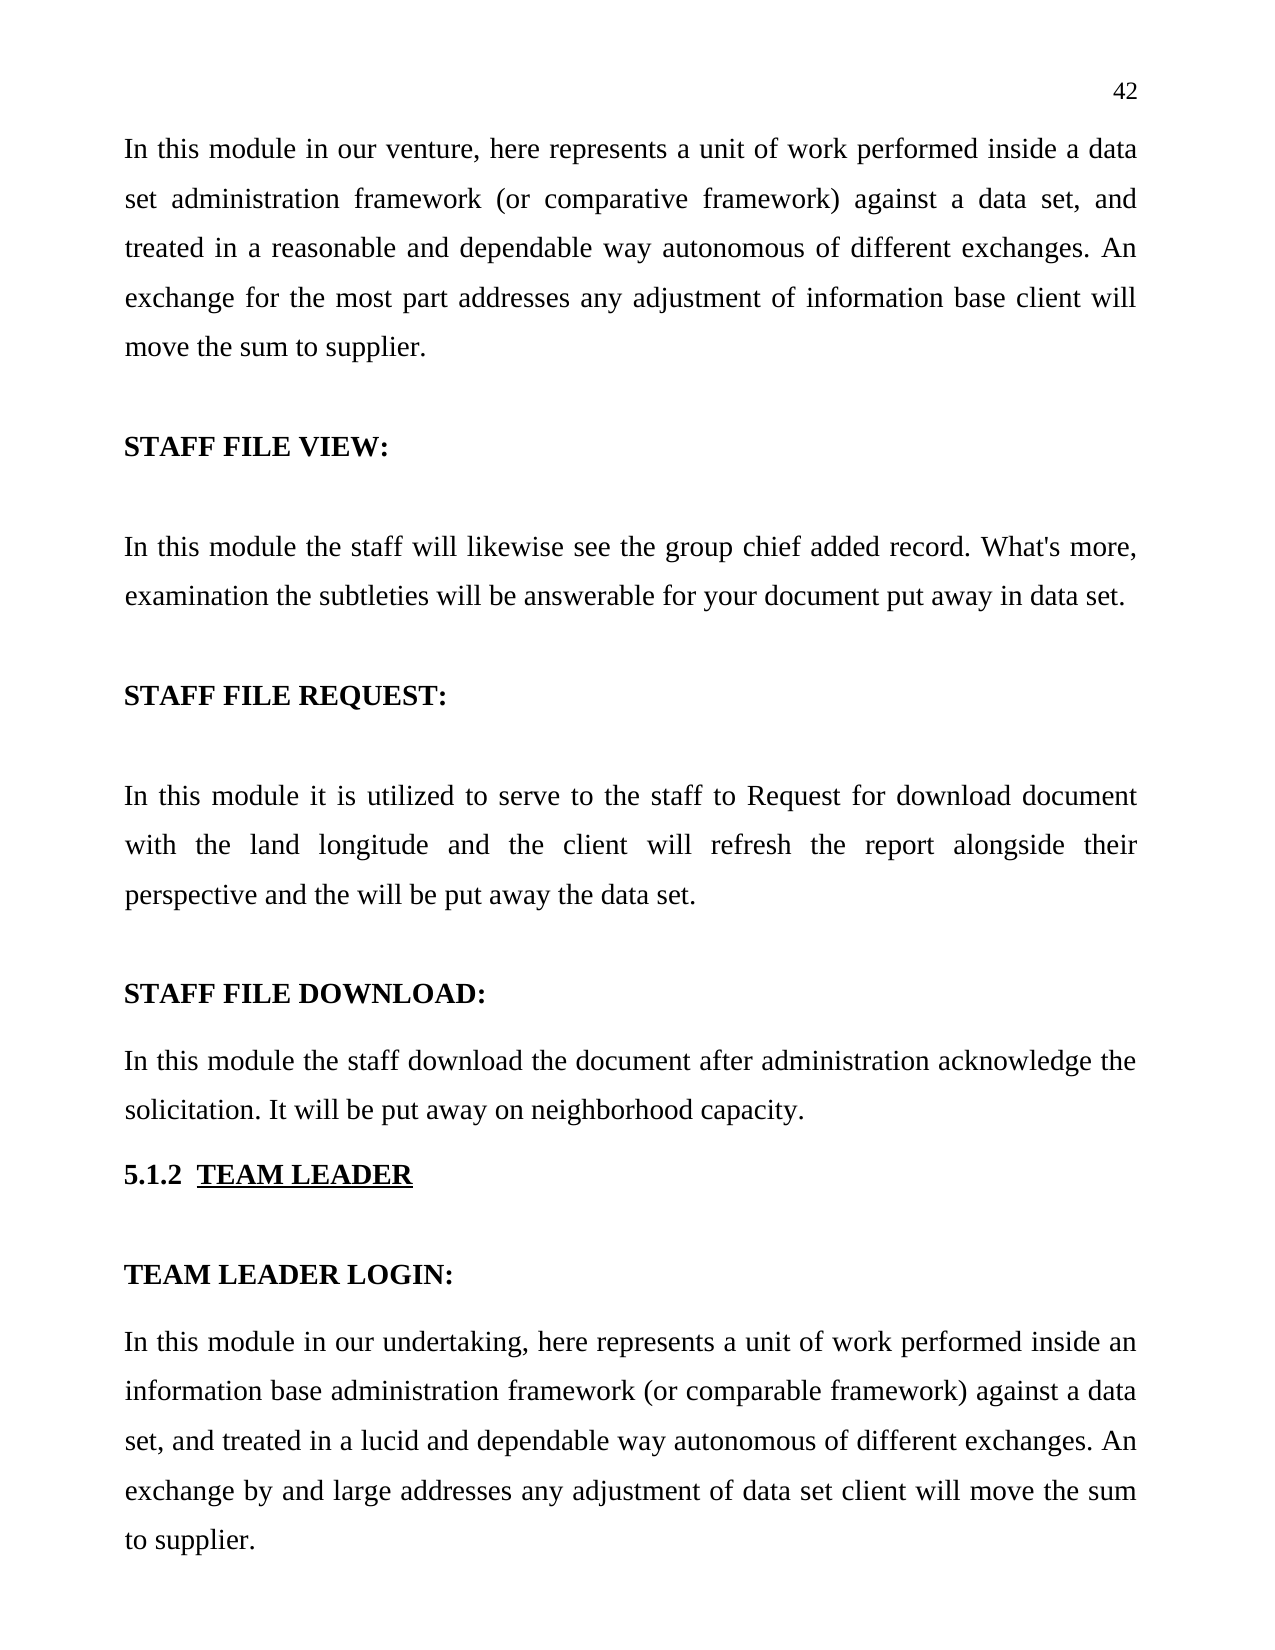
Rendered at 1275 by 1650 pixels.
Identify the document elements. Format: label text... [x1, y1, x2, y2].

text 5.1.2 TEAM LEADER [123, 1157, 1191, 1191]
text In this module the staff will likewise see the group chief added record. What's more, examination the subtleties will be answerable for your document put away in data set. [123, 529, 1138, 612]
text In this module in our venture, here represents a unit of work performed inside a data set administration framework (or comparative framework) against a data set, and treated in a reasonable and dependable way autonomous of different exchanges. An exchange for the most part addresses any adjustment of information base client will move the sum to supplier. [123, 131, 1138, 363]
text TEAM LEADER LOGIN: [123, 1257, 1191, 1291]
text In this module the staff download the document after administration acknowledge the solicitation. It will be put away on neighborhood capacity. [123, 1043, 1138, 1126]
text STAFF FILE VIEW: [123, 429, 1191, 463]
text STAFF FILE DOWNLOAD: [123, 976, 1191, 1010]
text STAFF FILE REQUEST: [123, 678, 1191, 712]
text In this module it is utilized to serve to the staff to Request for download document with the land longitude and the client will refresh the report alongside their perspective and the will be put away the data set. [123, 778, 1138, 910]
text In this module in our undertaking, here represents a unit of work performed inside an information base administration framework (or comparable framework) against a data set, and treated in a lucid and dependable way autonomous of different exchanges. An exchange by and large addresses any adjustment of data set client will move the sum to supplier. [123, 1324, 1138, 1556]
